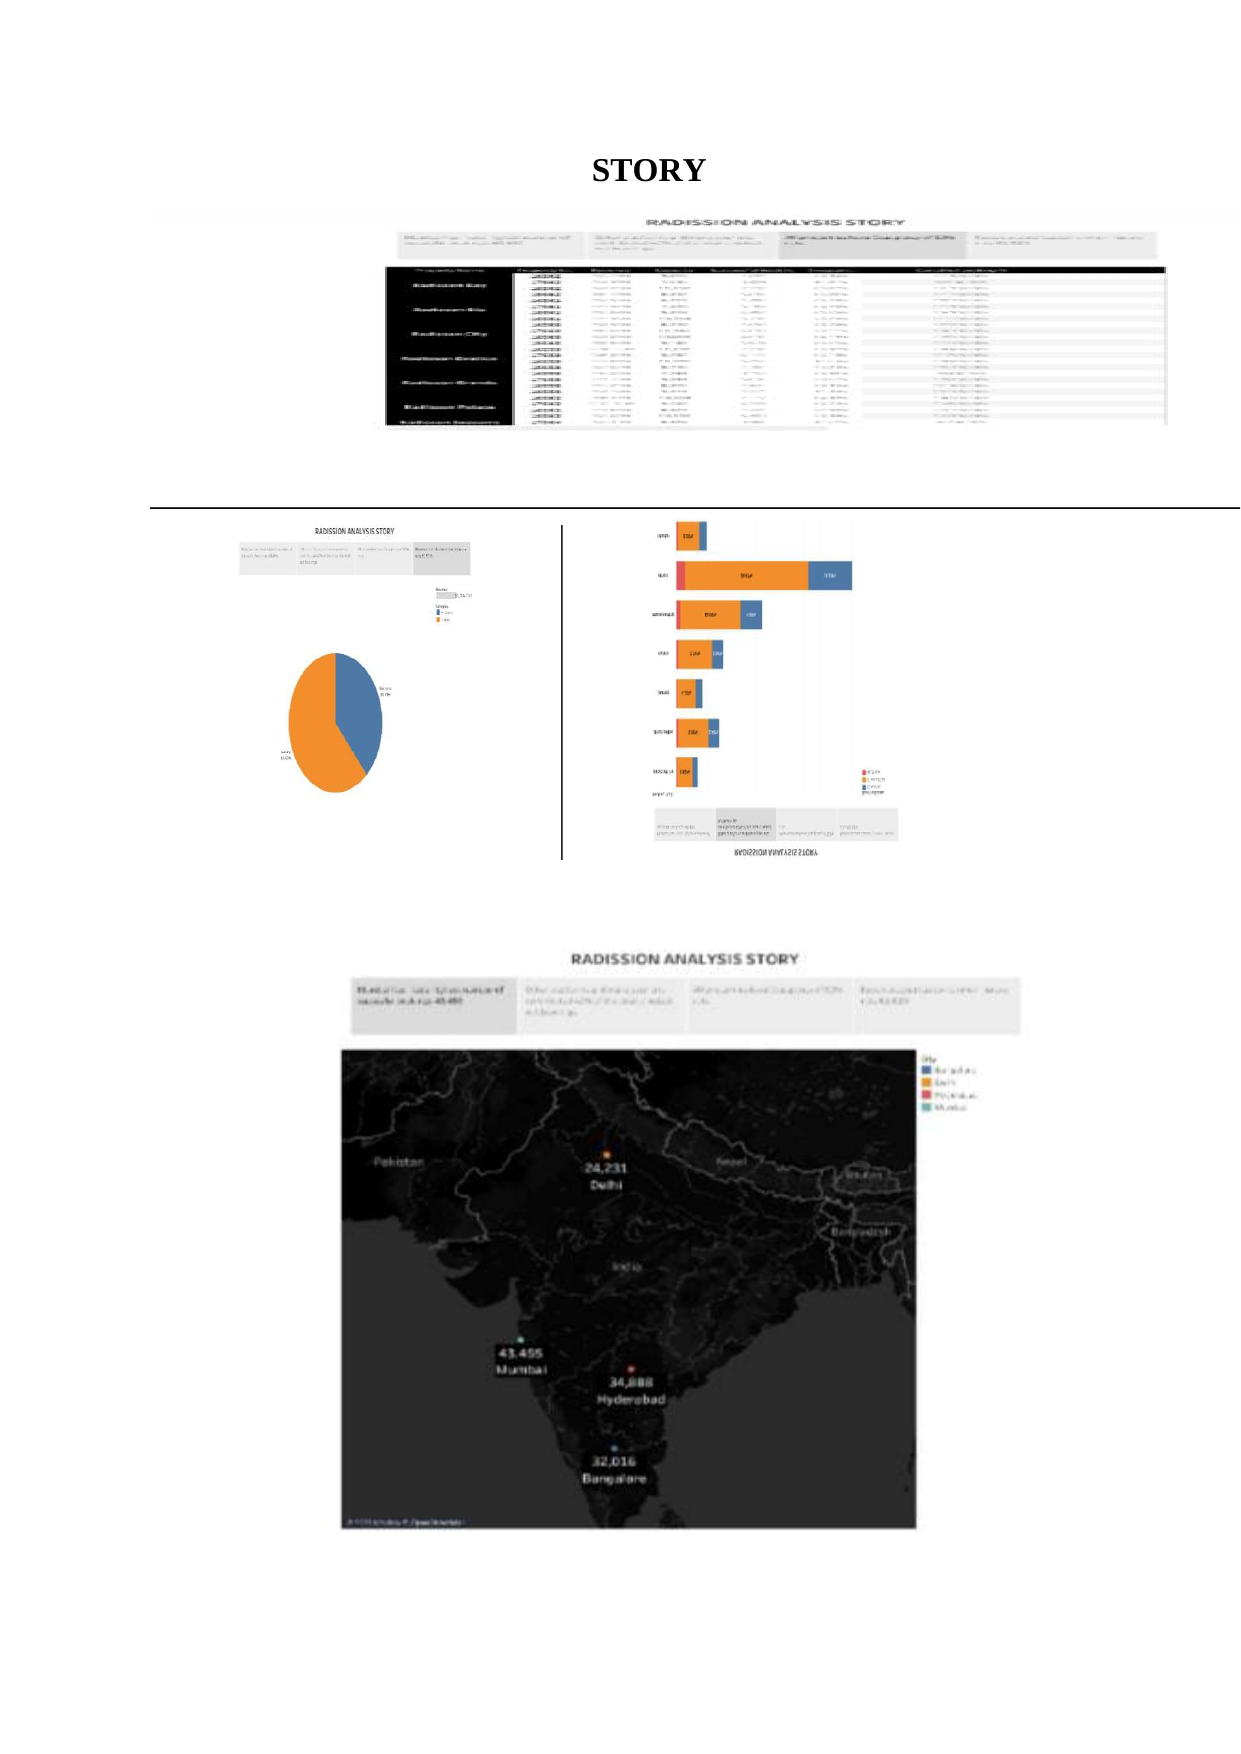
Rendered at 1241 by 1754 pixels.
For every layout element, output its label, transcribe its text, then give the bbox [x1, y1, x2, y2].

picture [565, 512, 979, 860]
picture [150, 525, 563, 860]
picture [150, 949, 1230, 1533]
text STORY [150, 150, 1090, 188]
picture [150, 215, 1241, 509]
